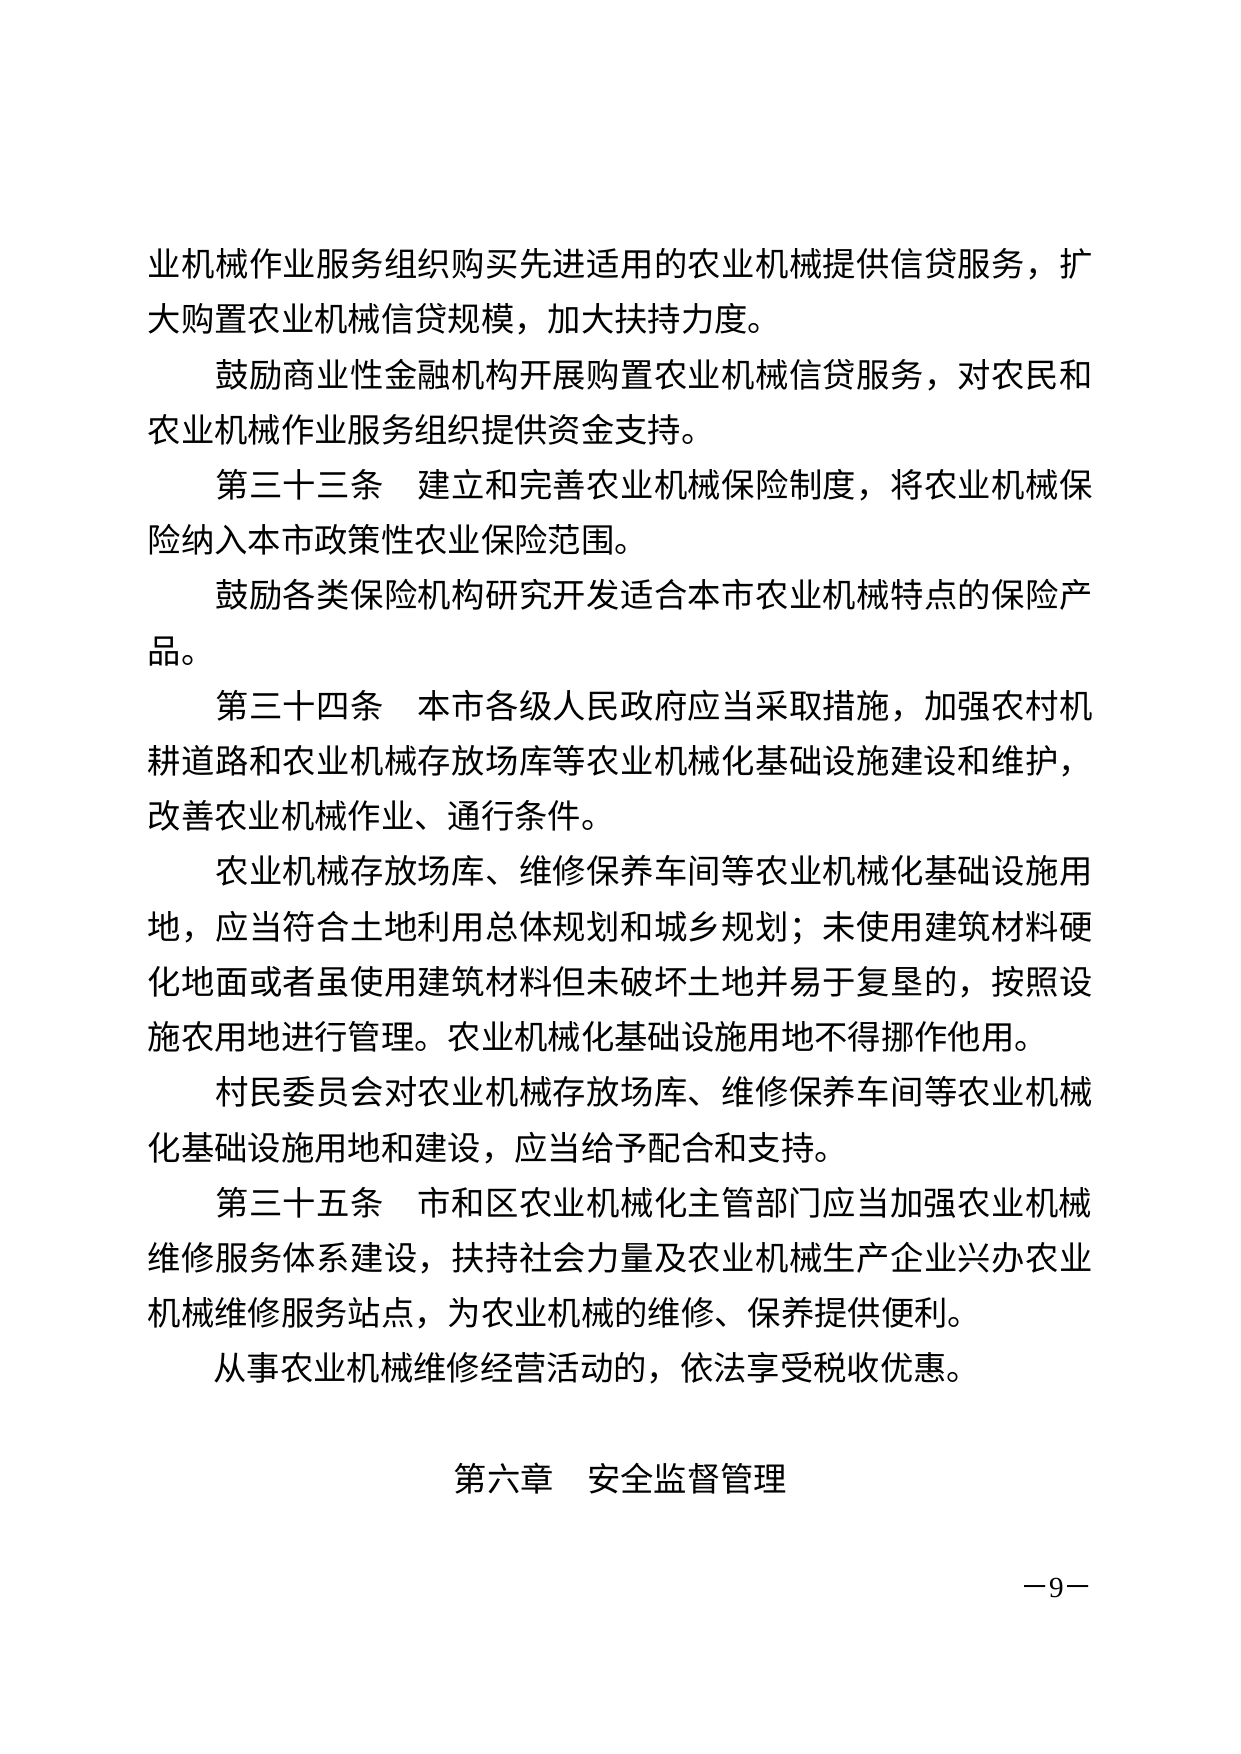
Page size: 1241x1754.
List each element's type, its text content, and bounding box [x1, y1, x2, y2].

text 第三十五条 市和区农业机械化主管部门应当加强农业机械维修服务体系建设，扶持社会力量及农业机械生产企业兴办农业机械维修服务站点，为农业机械的维修、保养提供便利。 [148, 1171, 1092, 1337]
text 第三十三条 建立和完善农业机械保险制度，将农业机械保险纳入本市政策性农业保险范围。 [148, 453, 1092, 564]
text 鼓励商业性金融机构开展购置农业机械信贷服务，对农民和农业机械作业服务组织提供资金支持。 [148, 343, 1092, 453]
text 鼓励各类保险机构研究开发适合本市农业机械特点的保险产品。 [148, 564, 1092, 674]
text 第六章 安全监督管理 [148, 1447, 1092, 1502]
text 从事农业机械维修经营活动的，依法享受税收优惠。 [148, 1337, 1092, 1392]
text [148, 232, 1092, 343]
text 农业机械存放场库、维修保养车间等农业机械化基础设施用地，应当符合土地利用总体规划和城乡规划；未使用建筑材料硬化地面或者虽使用建筑材料但未破坏土地并易于复垦的，按照设施农用地进行管理。农业机械化基础设施用地不得挪作他用。 [148, 840, 1092, 1061]
text 第三十四条 本市各级人民政府应当采取措施，加强农村机耕道路和农业机械存放场库等农业机械化基础设施建设和维护，改善农业机械作业、通行条件。 [148, 674, 1092, 840]
text 村民委员会对农业机械存放场库、维修保养车间等农业机械化基础设施用地和建设，应当给予配合和支持。 [148, 1061, 1092, 1171]
